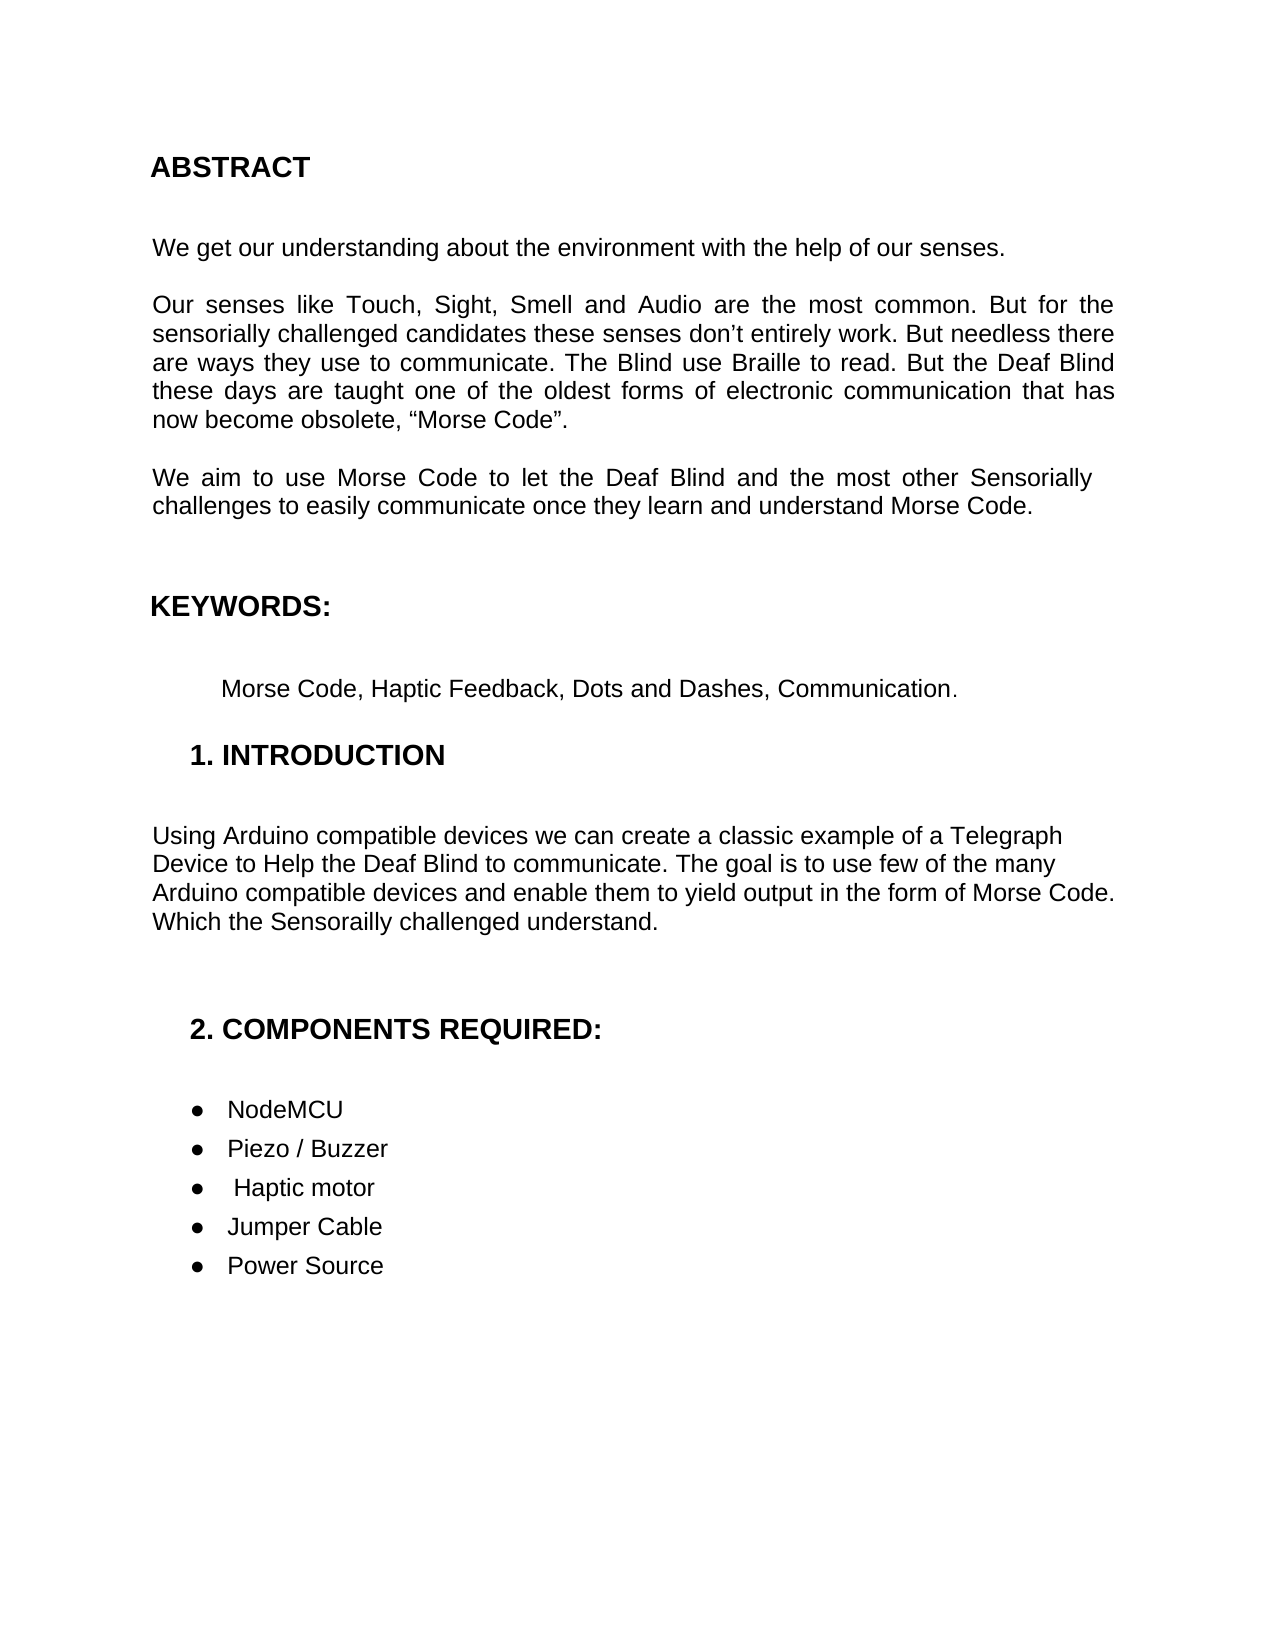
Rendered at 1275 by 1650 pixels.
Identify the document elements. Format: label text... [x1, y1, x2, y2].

text KEYWORDS: [150, 589, 1125, 622]
list NodeMCU [189, 1095, 1125, 1124]
list Jumper Cable [189, 1212, 1125, 1241]
text 2. COMPONENTS REQUIRED: [189, 1012, 1125, 1046]
text We aim to use Morse Code to let the Deaf Blind and the most other Sensorially challenges to easily communicate once they learn and understand Morse Code. [152, 462, 1094, 520]
list Piezo / Buzzer [189, 1134, 1125, 1163]
text ​Morse Code, Haptic Feedback, Dots and Dashes, Communication​. [221, 671, 1125, 705]
text We​ get our understanding about the environment with the help of our senses. [152, 232, 1042, 261]
text Our senses like Touch, Sight, Smell and Audio are the most common. But for the sensorially challenged candidates these senses don’t entirely work. But needless there are ways they use to communicate. The Blind use Braille to read. But the Deaf Blind these days are taught one of the oldest forms of electronic communication that has now become obsolete, “Morse Code”. [152, 290, 1117, 434]
text Using Arduino compatible devices we can create a classic example of a Telegraph Device to Help the Deaf Blind to communicate. The goal is to use few of the many Arduino compatible devices and enable them to yield output in the form of Morse Code. Which the Sensorailly challenged understand. [152, 821, 1125, 936]
text 1. INTRODUCTION [189, 738, 1125, 771]
list Power Source [189, 1251, 1125, 1280]
text ABSTRACT [150, 150, 1125, 183]
list Haptic motor [189, 1173, 1125, 1202]
